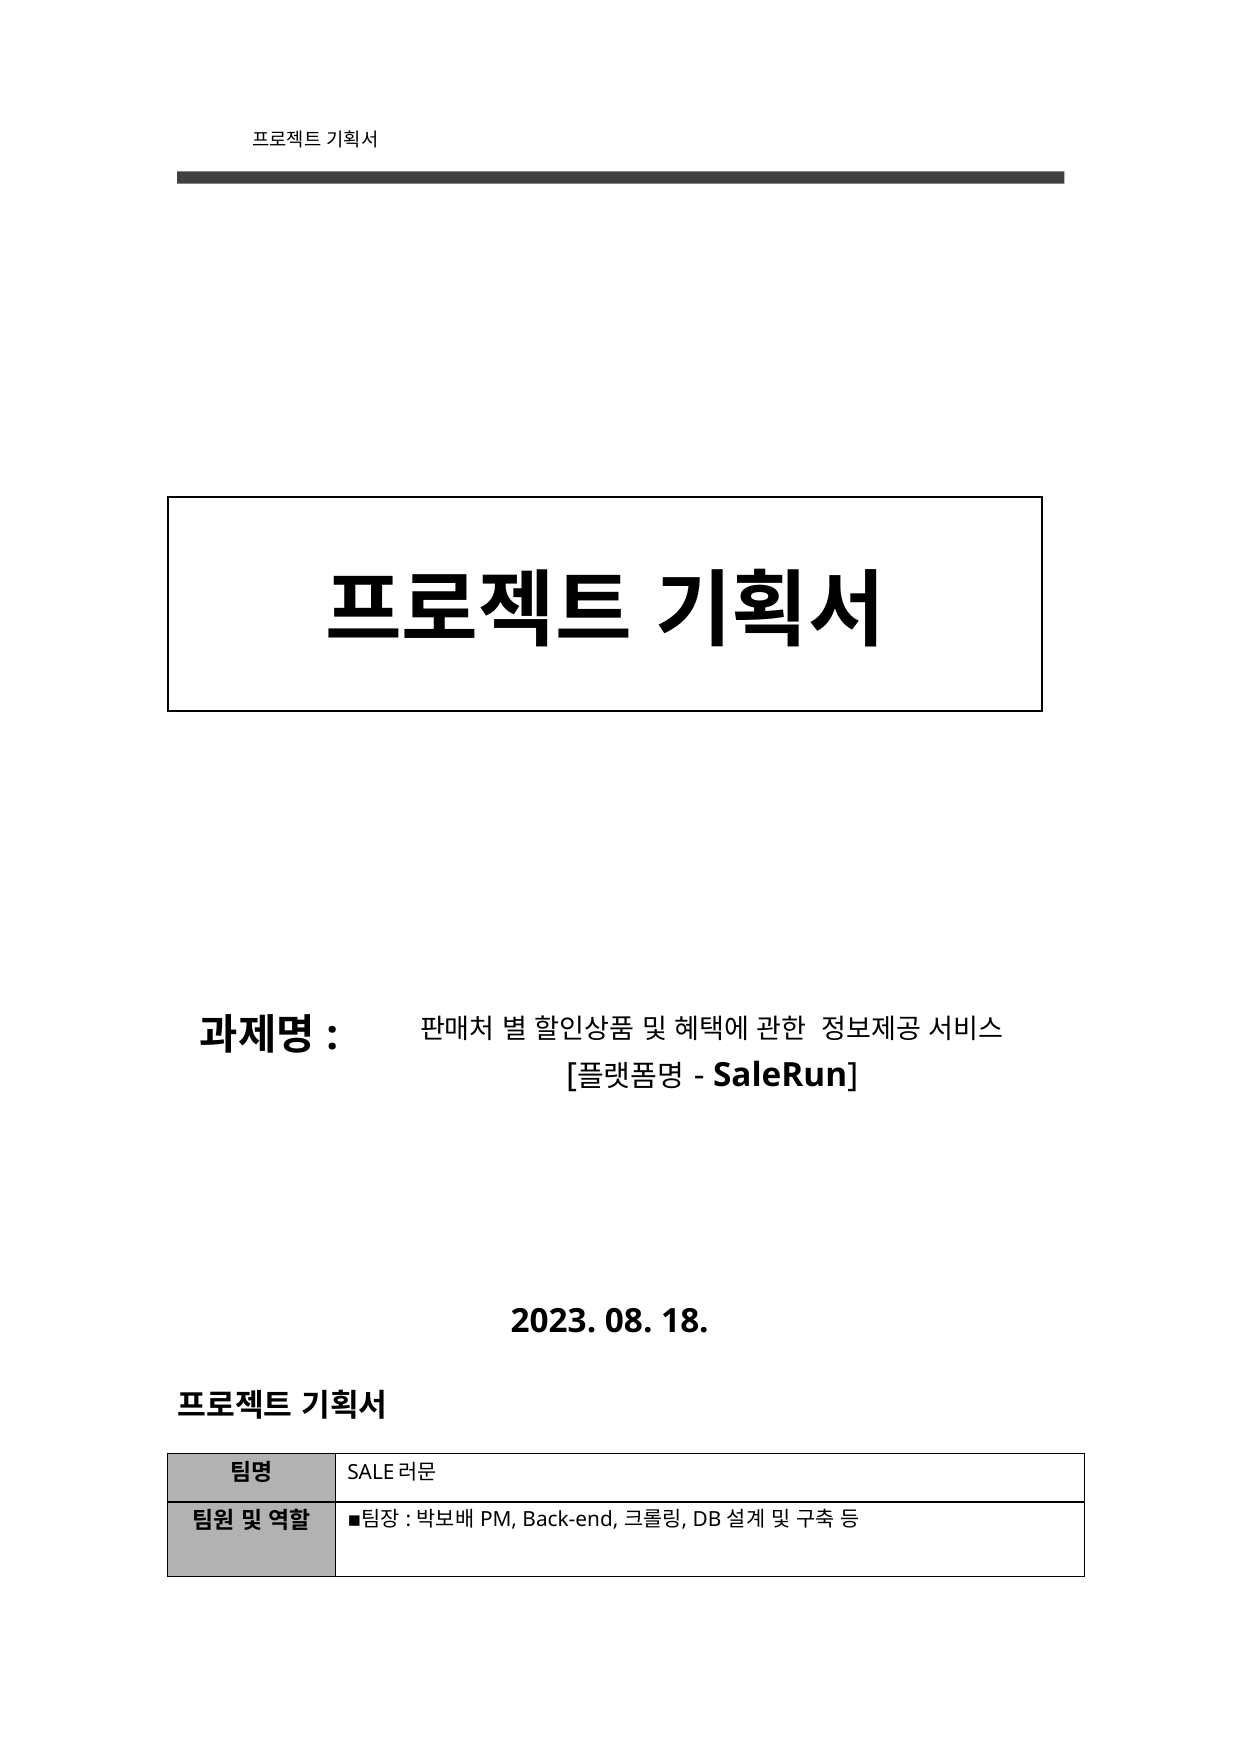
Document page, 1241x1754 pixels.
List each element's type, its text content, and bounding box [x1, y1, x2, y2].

table_cell 팀원 및 역할 [168, 1503, 335, 1576]
table_header 판매처 별 할인상품 및 혜택에 관한 정보제공 서비스 [플랫폼명 - SaleRun] [371, 958, 1053, 1106]
table_header 프로젝트 기획서 [169, 498, 1041, 709]
table_header 과제명 : [167, 958, 371, 1106]
table_header 2023. 08. 18. [167, 1291, 1053, 1381]
text 프로젝트 기획서 [177, 1381, 1063, 1426]
table_header SALE러문 [336, 1454, 1084, 1501]
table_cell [336, 1503, 1084, 1576]
table_header 팀명 [168, 1454, 335, 1501]
